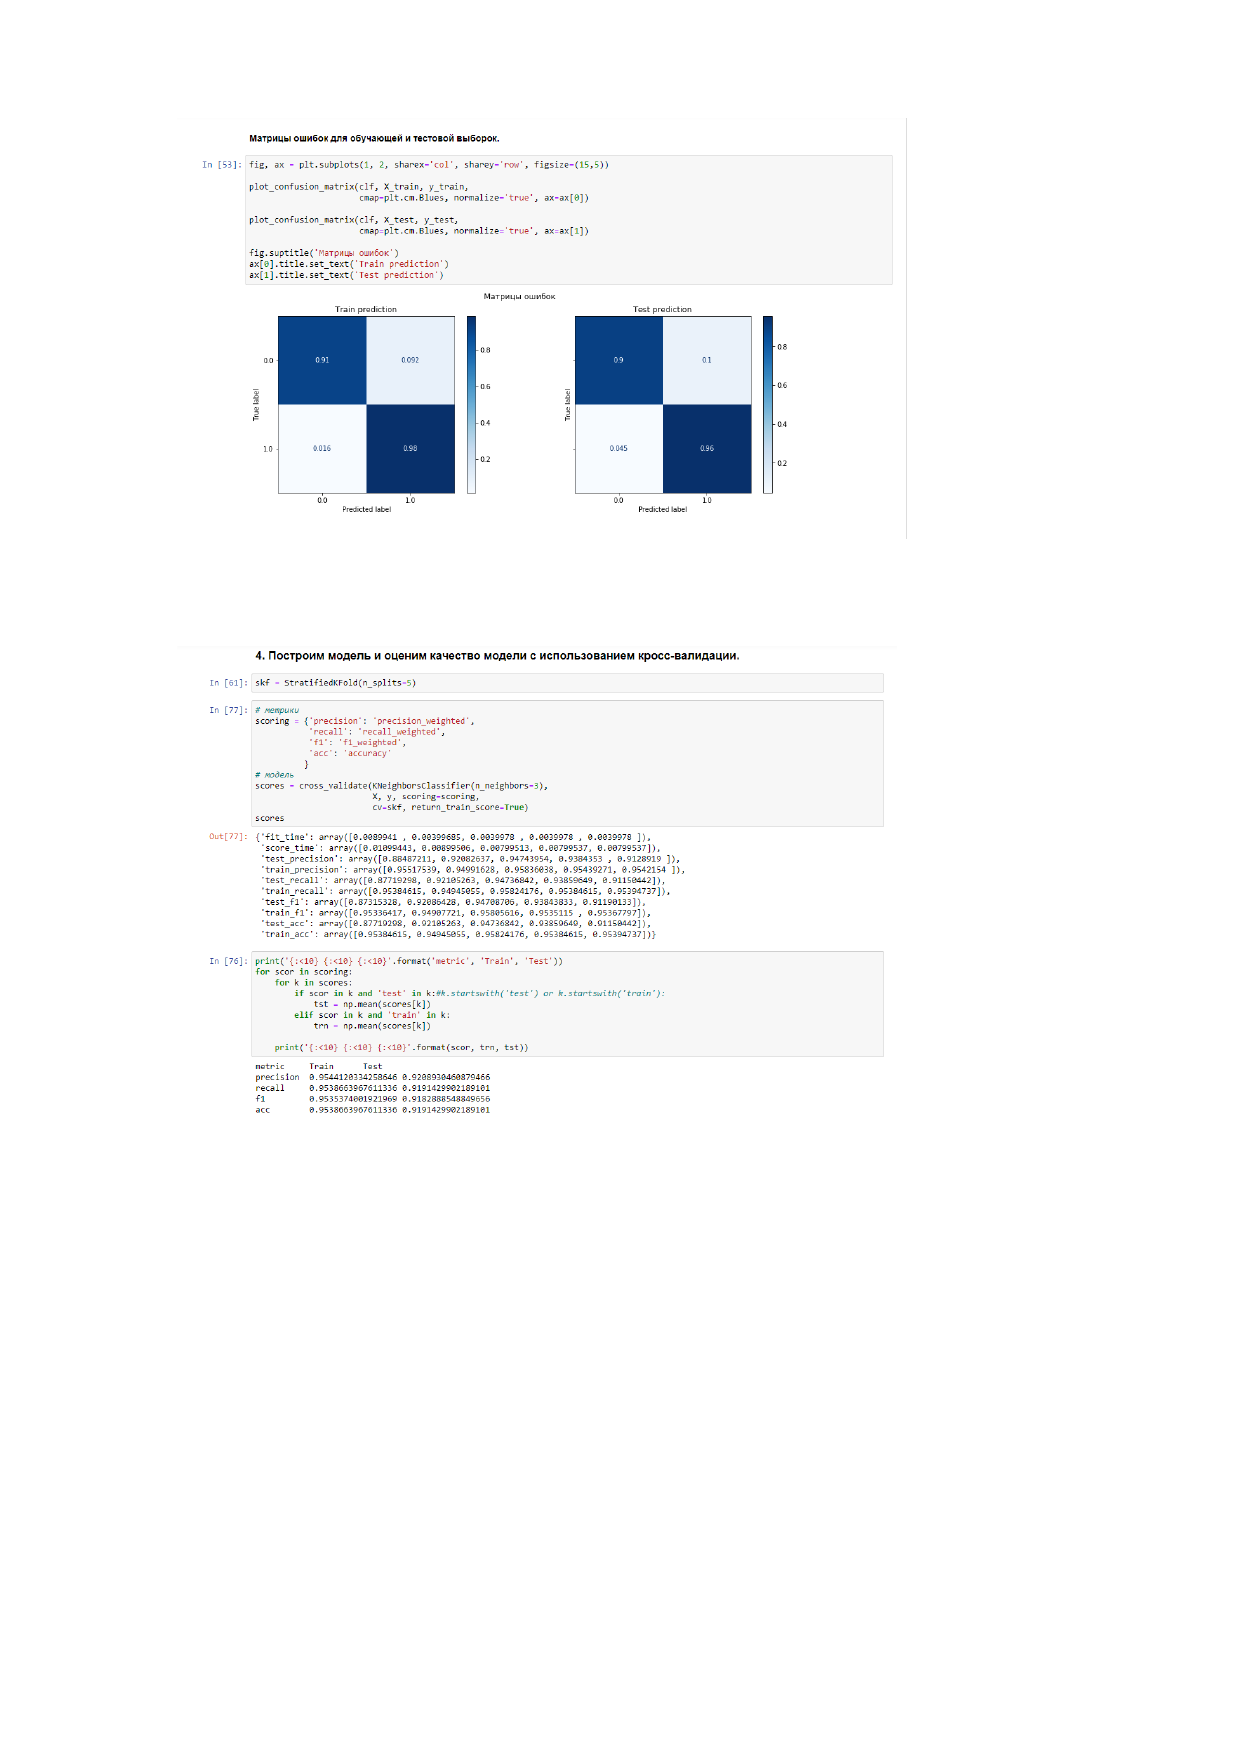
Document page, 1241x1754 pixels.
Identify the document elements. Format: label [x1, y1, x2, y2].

picture [177, 118, 907, 539]
picture [177, 646, 897, 1133]
